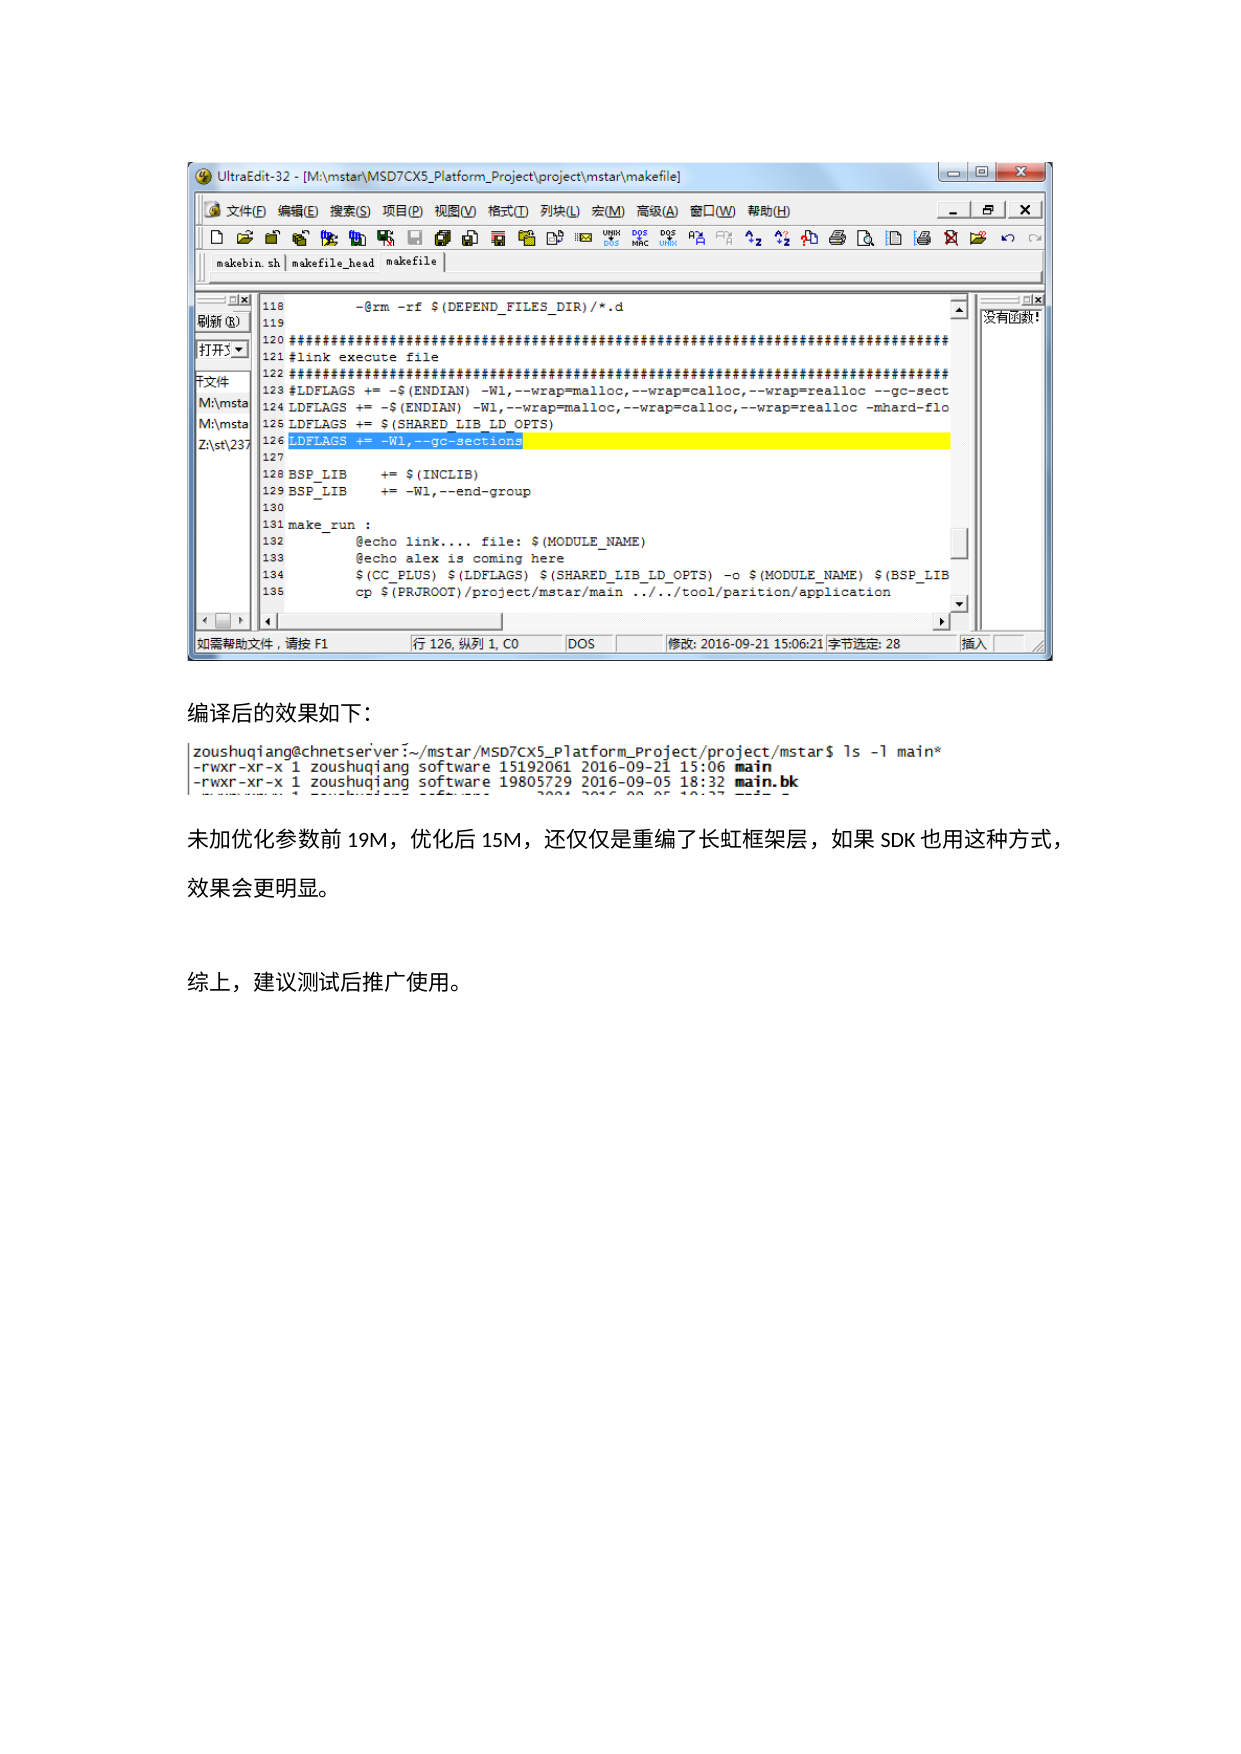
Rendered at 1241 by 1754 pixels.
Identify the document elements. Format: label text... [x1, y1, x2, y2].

text 编译后的效果如下： [187, 695, 1053, 728]
picture [187, 162, 1053, 661]
picture [187, 743, 1053, 795]
text 未加优化参数前19M，优化后15M，还仅仅是重编了长虹框架层，如果SDK也用这种方式，效果会更明显。 [187, 822, 1053, 903]
text 综上，建议测试后推广使用。 [187, 965, 1053, 997]
